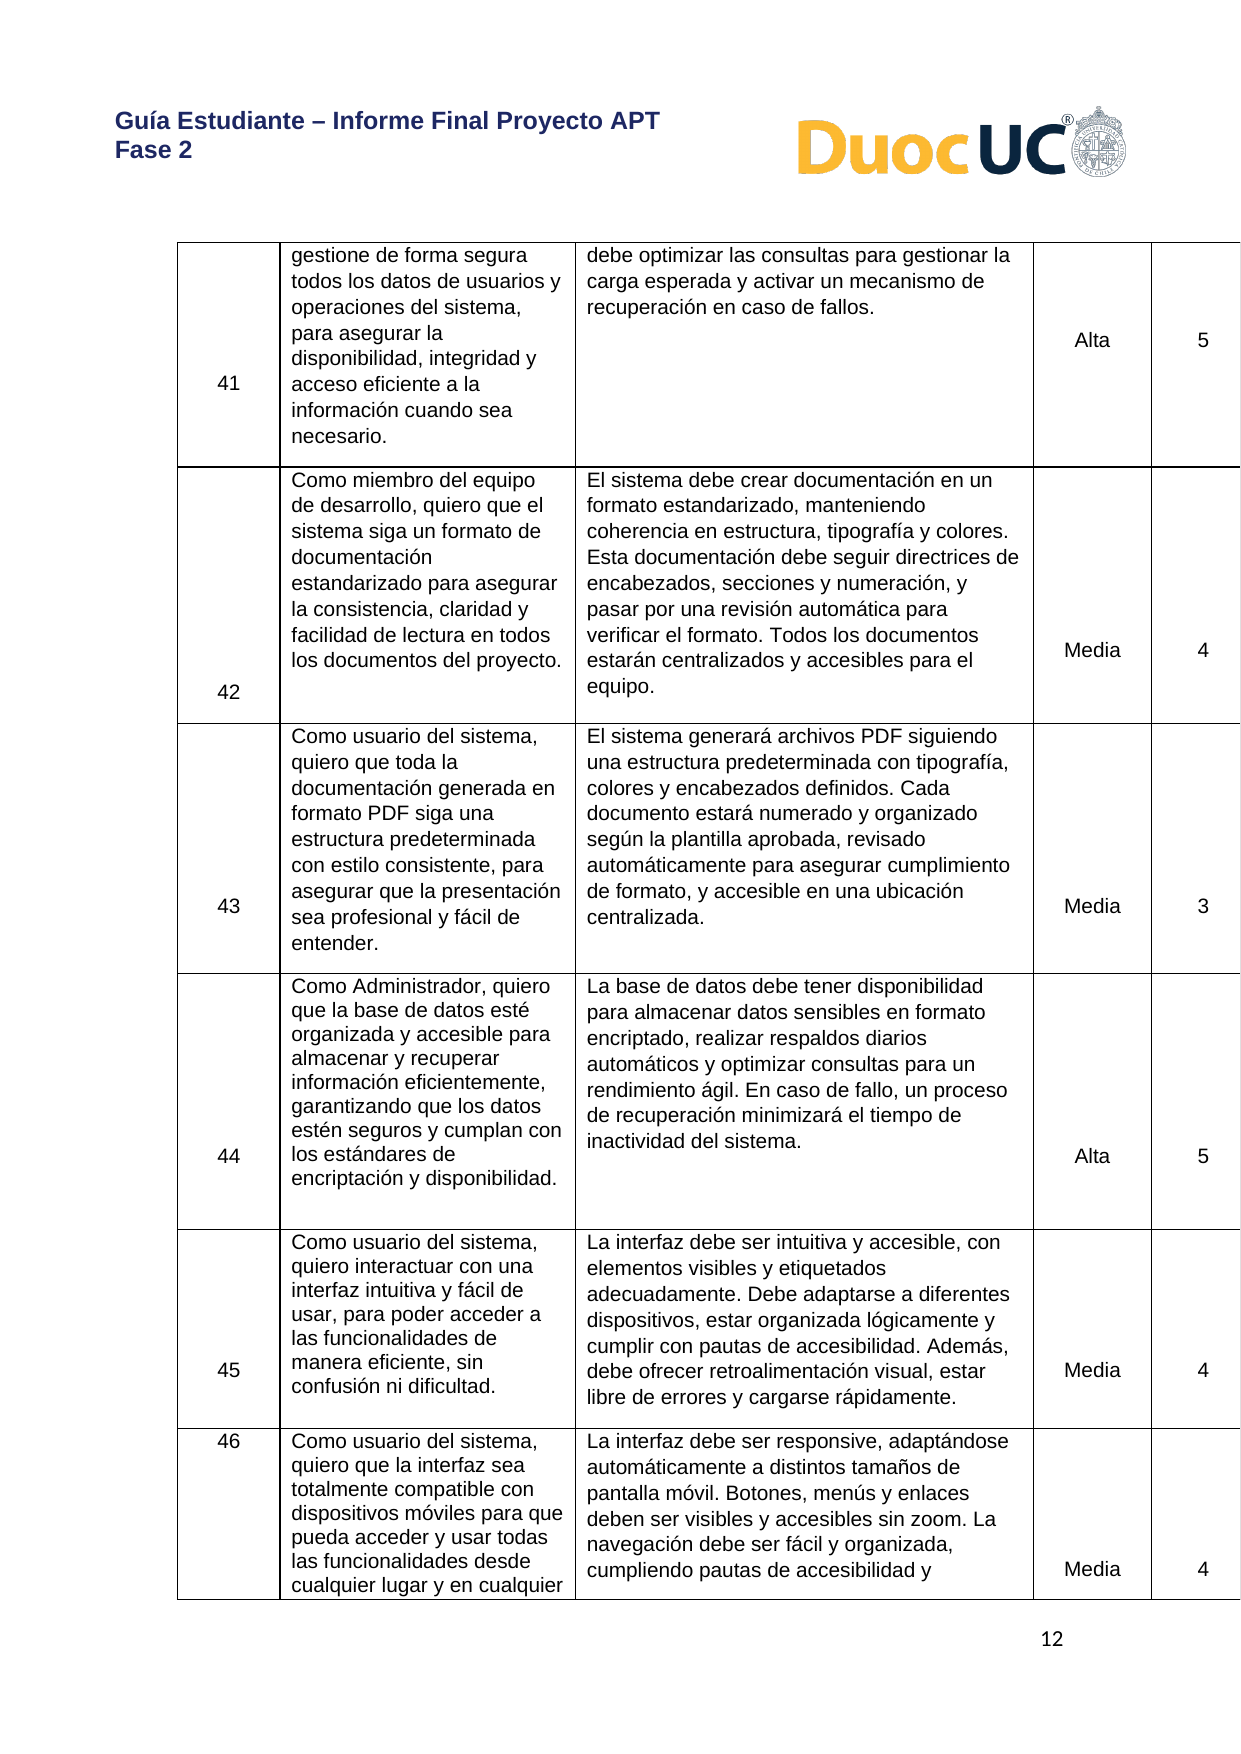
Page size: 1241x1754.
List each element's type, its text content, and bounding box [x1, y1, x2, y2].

table_cell El sistema generará archivos PDF siguiendo una estructura predeterminada con tipografía, colores y encabezados definidos. Cada documento estará numerado y organizado según la plantilla aprobada, revisado automáticamente para asegurar cumplimiento de formato, y accesible en una ubicación centralizada. [576, 724, 1033, 973]
table_cell Alta [1034, 243, 1151, 466]
table_cell El sistema debe crear documentación en un formato estandarizado, manteniendo coherencia en estructura, tipografía y colores. Esta documentación debe seguir directrices de encabezados, secciones y numeración, y pasar por una revisión automática para verificar el formato. Todos los documentos estarán centralizados y accesibles para el equipo. [576, 468, 1033, 723]
table_cell Como usuario del sistema, quiero que toda la documentación generada en formato PDF siga una estructura predeterminada con estilo consistente, para asegurar que la presentación sea profesional y fácil de entender. [281, 724, 575, 973]
picture [798, 106, 1126, 177]
table_cell Como miembro del equipo de desarrollo, quiero que el sistema siga un formato de documentación estandarizado para asegurar la consistencia, claridad y facilidad de lectura en todos los documentos del proyecto. [281, 468, 575, 723]
table_cell Media [1034, 468, 1151, 723]
table_cell 4 [1152, 468, 1240, 723]
table_cell La base de datos debe tener disponibilidad para almacenar datos sensibles en formato encriptado, realizar respaldos diarios automáticos y optimizar consultas para un rendimiento ágil. En caso de fallo, un proceso de recuperación minimizará el tiempo de inactividad del sistema. [576, 974, 1033, 1229]
table_cell 4 [1152, 1230, 1240, 1428]
table_cell Alta [1034, 974, 1151, 1229]
table_cell Como usuario del sistema, quiero interactuar con una interfaz intuitiva y fácil de usar, para poder acceder a las funcionalidades de manera eficiente, sin confusión ni dificultad. [281, 1230, 575, 1428]
table_cell 4 [1152, 1429, 1240, 1599]
table_cell La interfaz debe ser intuitiva y accesible, con elementos visibles y etiquetados adecuadamente. Debe adaptarse a diferentes dispositivos, estar organizada lógicamente y cumplir con pautas de accesibilidad. Además, debe ofrecer retroalimentación visual, estar libre de errores y cargarse rápidamente. [576, 1230, 1033, 1428]
table_cell 3 [1152, 724, 1240, 973]
table_cell 43 [178, 724, 279, 973]
table_cell 45 [178, 1230, 279, 1428]
table_cell 41 [178, 243, 279, 466]
table_cell Media [1034, 724, 1151, 973]
table_cell 42 [178, 468, 279, 723]
table_cell Media [1034, 1429, 1151, 1599]
table_cell Media [1034, 1230, 1151, 1428]
table_cell 5 [1152, 243, 1240, 466]
table_cell 46 [178, 1429, 279, 1599]
table_cell Como Administrador, quiero que la base de datos esté organizada y accesible para almacenar y recuperar información eficientemente, garantizando que los datos estén seguros y cumplan con los estándares de encriptación y disponibilidad. [281, 974, 575, 1229]
table_cell 5 [1152, 974, 1240, 1229]
table_cell 44 [178, 974, 279, 1229]
